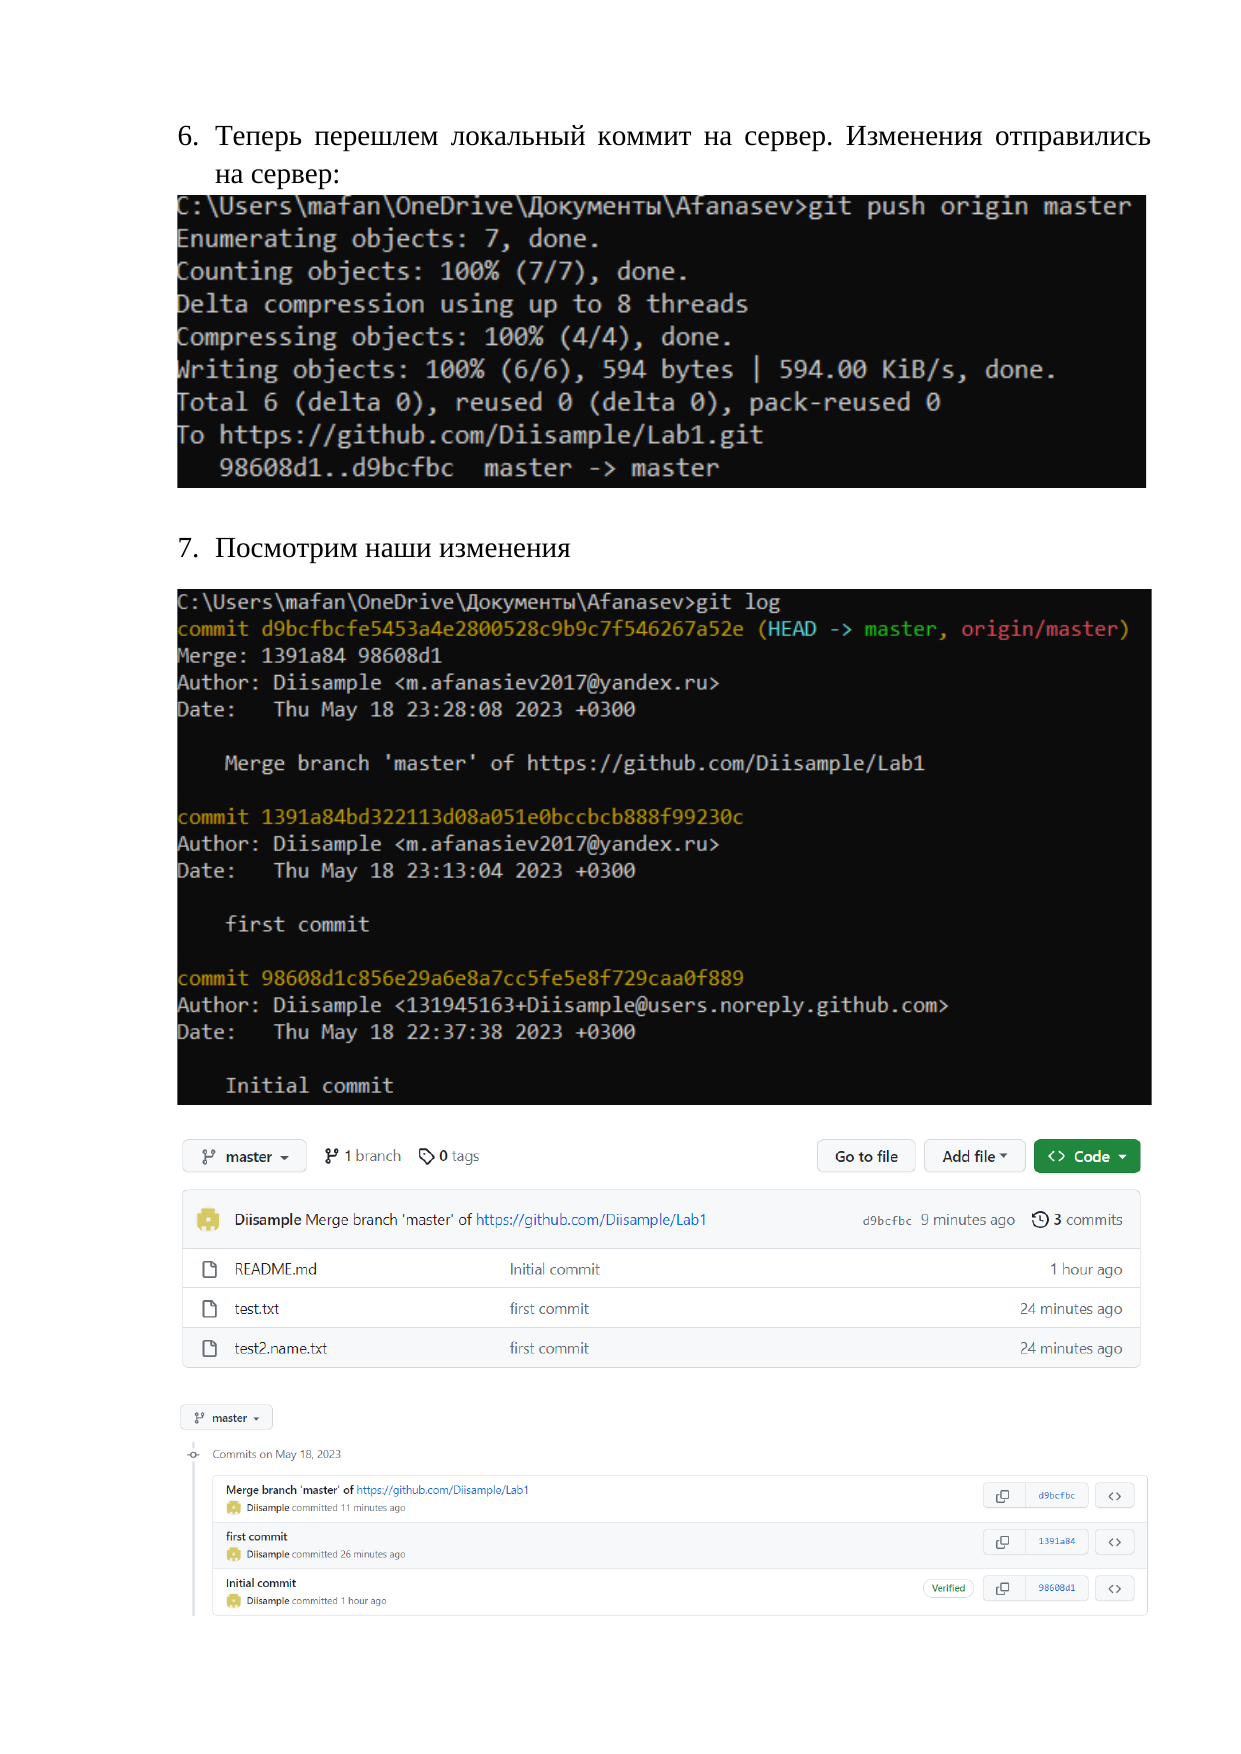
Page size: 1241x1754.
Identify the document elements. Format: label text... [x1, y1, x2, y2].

list Теперь перешлем локальный коммит на сервер. Изменения отправились на сервер: [177, 118, 1152, 190]
list Посмотрим наши изменения [177, 530, 1152, 564]
picture [177, 1396, 1152, 1616]
picture [177, 589, 1152, 1105]
picture [177, 1129, 1152, 1372]
picture [177, 195, 1147, 488]
